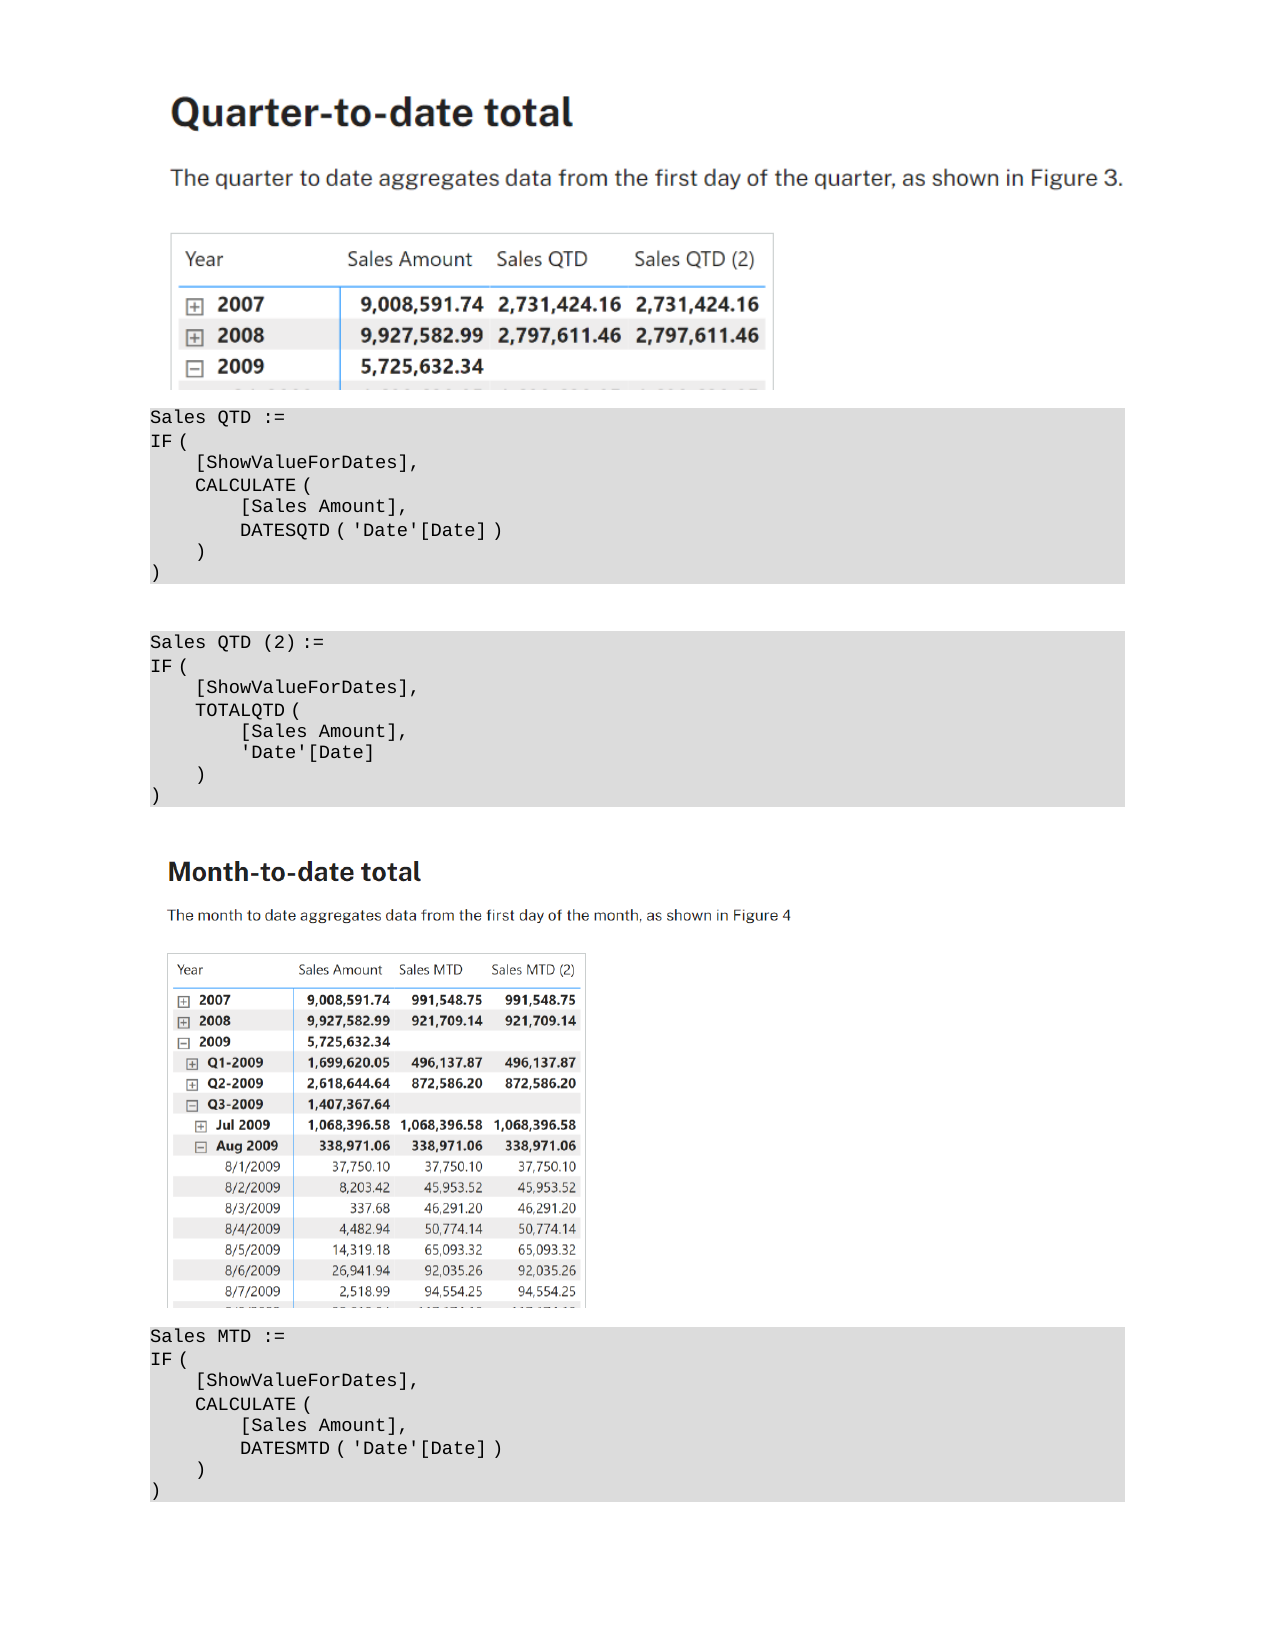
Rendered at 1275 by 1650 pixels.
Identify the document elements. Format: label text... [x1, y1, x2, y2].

text ) [150, 764, 1125, 786]
text CALCULATE ( [150, 1392, 1125, 1416]
text 'Date'[Date] [150, 743, 1125, 764]
text DATESMTD ( 'Date'[Date] ) [150, 1437, 1125, 1460]
text ) [150, 542, 1125, 563]
text [Sales Amount], [150, 722, 1125, 743]
text [ShowValueForDates], [150, 1371, 1125, 1392]
text ) [150, 786, 1125, 807]
text CALCULATE ( [150, 474, 1125, 497]
text IF ( [150, 1348, 1125, 1371]
picture [150, 93, 1125, 390]
text IF ( [150, 654, 1125, 678]
text [ShowValueForDates], [150, 678, 1125, 699]
text ) [150, 563, 1125, 584]
text TOTALQTD ( [150, 699, 1125, 722]
text [Sales Amount], [150, 497, 1125, 518]
text ) [150, 1460, 1125, 1481]
text Sales MTD := [150, 1327, 1125, 1348]
text ) [150, 1481, 1125, 1502]
text Sales QTD (2) := [150, 631, 1125, 654]
text IF ( [150, 429, 1125, 453]
picture [150, 853, 791, 1308]
text [ShowValueForDates], [150, 453, 1125, 474]
text [Sales Amount], [150, 1416, 1125, 1437]
text Sales QTD := [150, 408, 1125, 429]
text DATESQTD ( 'Date'[Date] ) [150, 518, 1125, 542]
